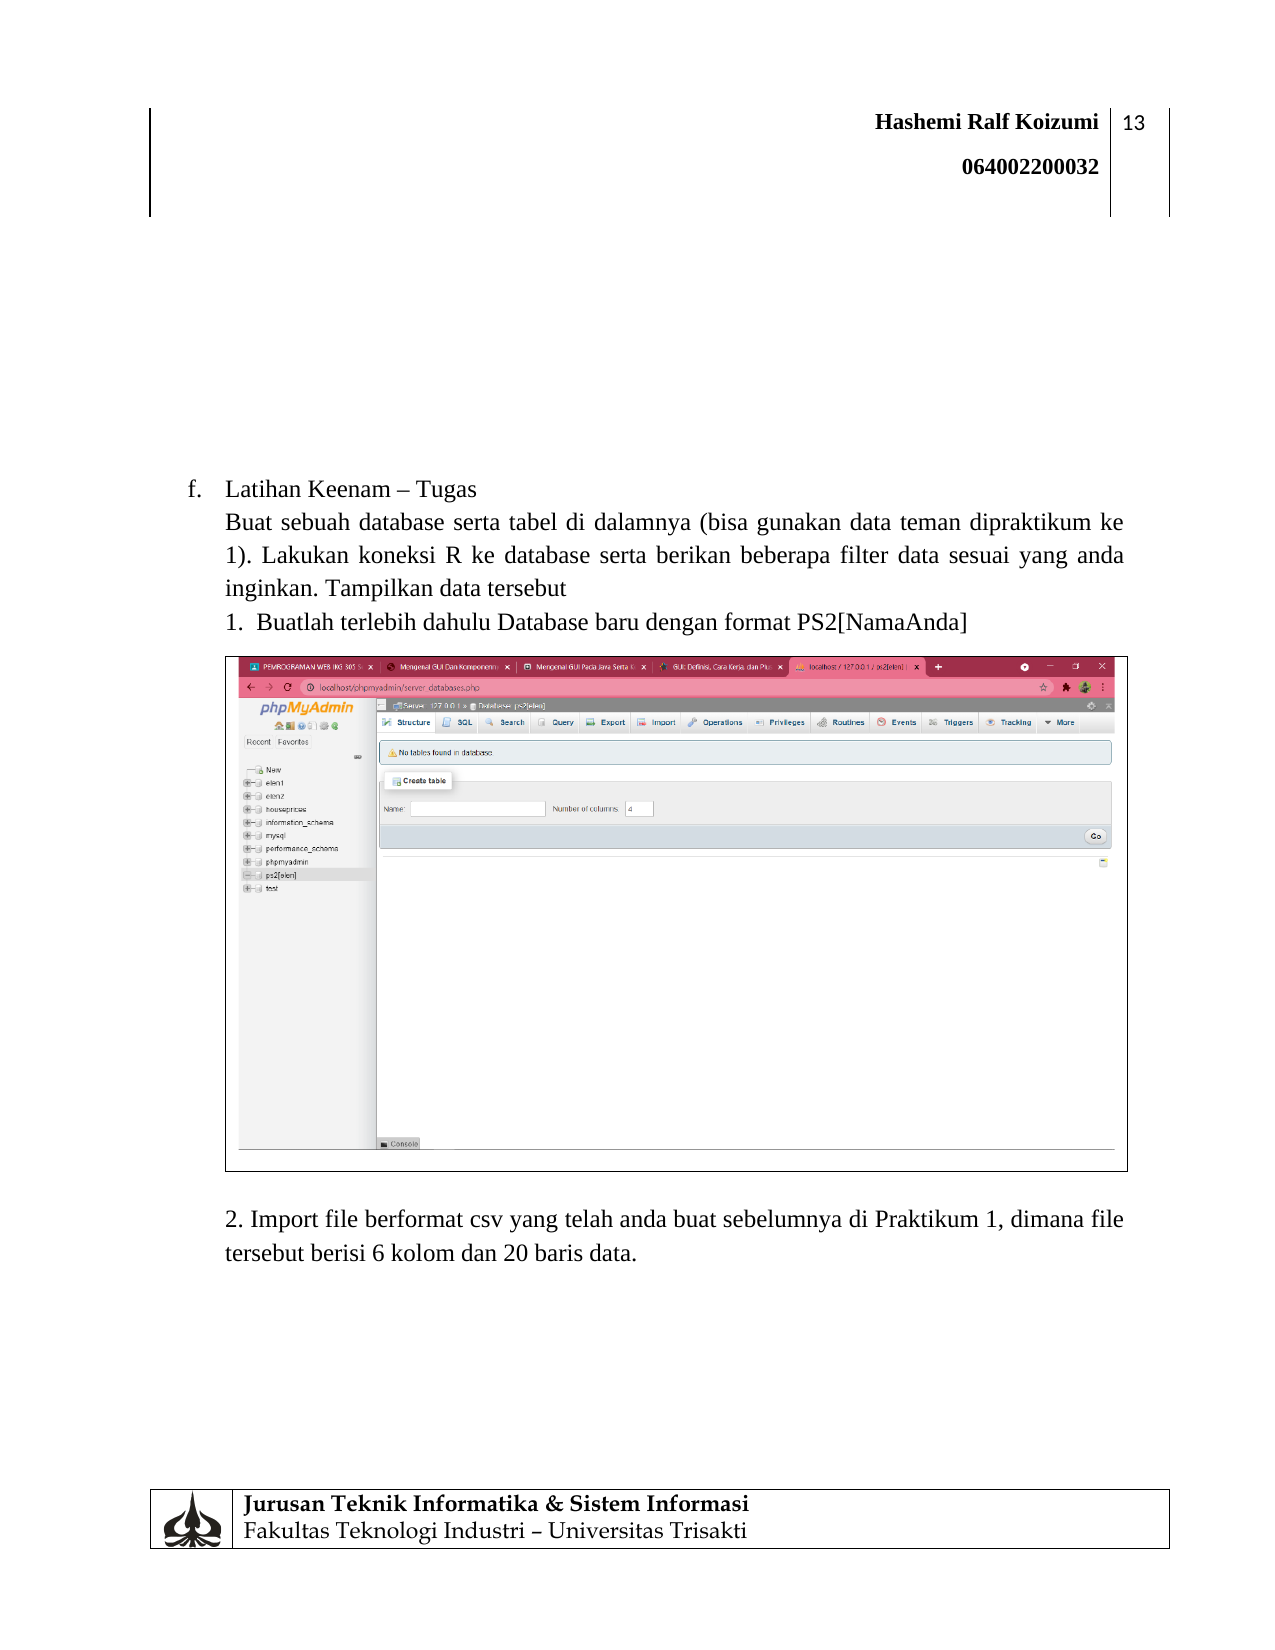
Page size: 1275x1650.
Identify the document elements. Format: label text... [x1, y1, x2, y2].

text 1. Buatlah terlebih dahulu Database baru dengan format PS2[NamaAnda] [225, 607, 1125, 635]
table_header [226, 657, 1127, 1171]
text Buat sebuah database serta tabel di dalamnya (bisa gunakan data teman dipraktikum ke 1). Lakukan koneksi R ke database serta berikan beberapa filter data sesuai yang anda inginkan. Tampilkan data tersebut [225, 507, 1125, 602]
picture [238, 657, 1115, 1150]
list Latihan Keenam – Tugas [187, 474, 1125, 503]
picture [163, 1489, 222, 1548]
text 2. Import file berformat csv yang telah anda buat sebelumnya di Praktikum 1, dimana file tersebut berisi 6 kolom dan 20 baris data. [225, 1204, 1125, 1266]
